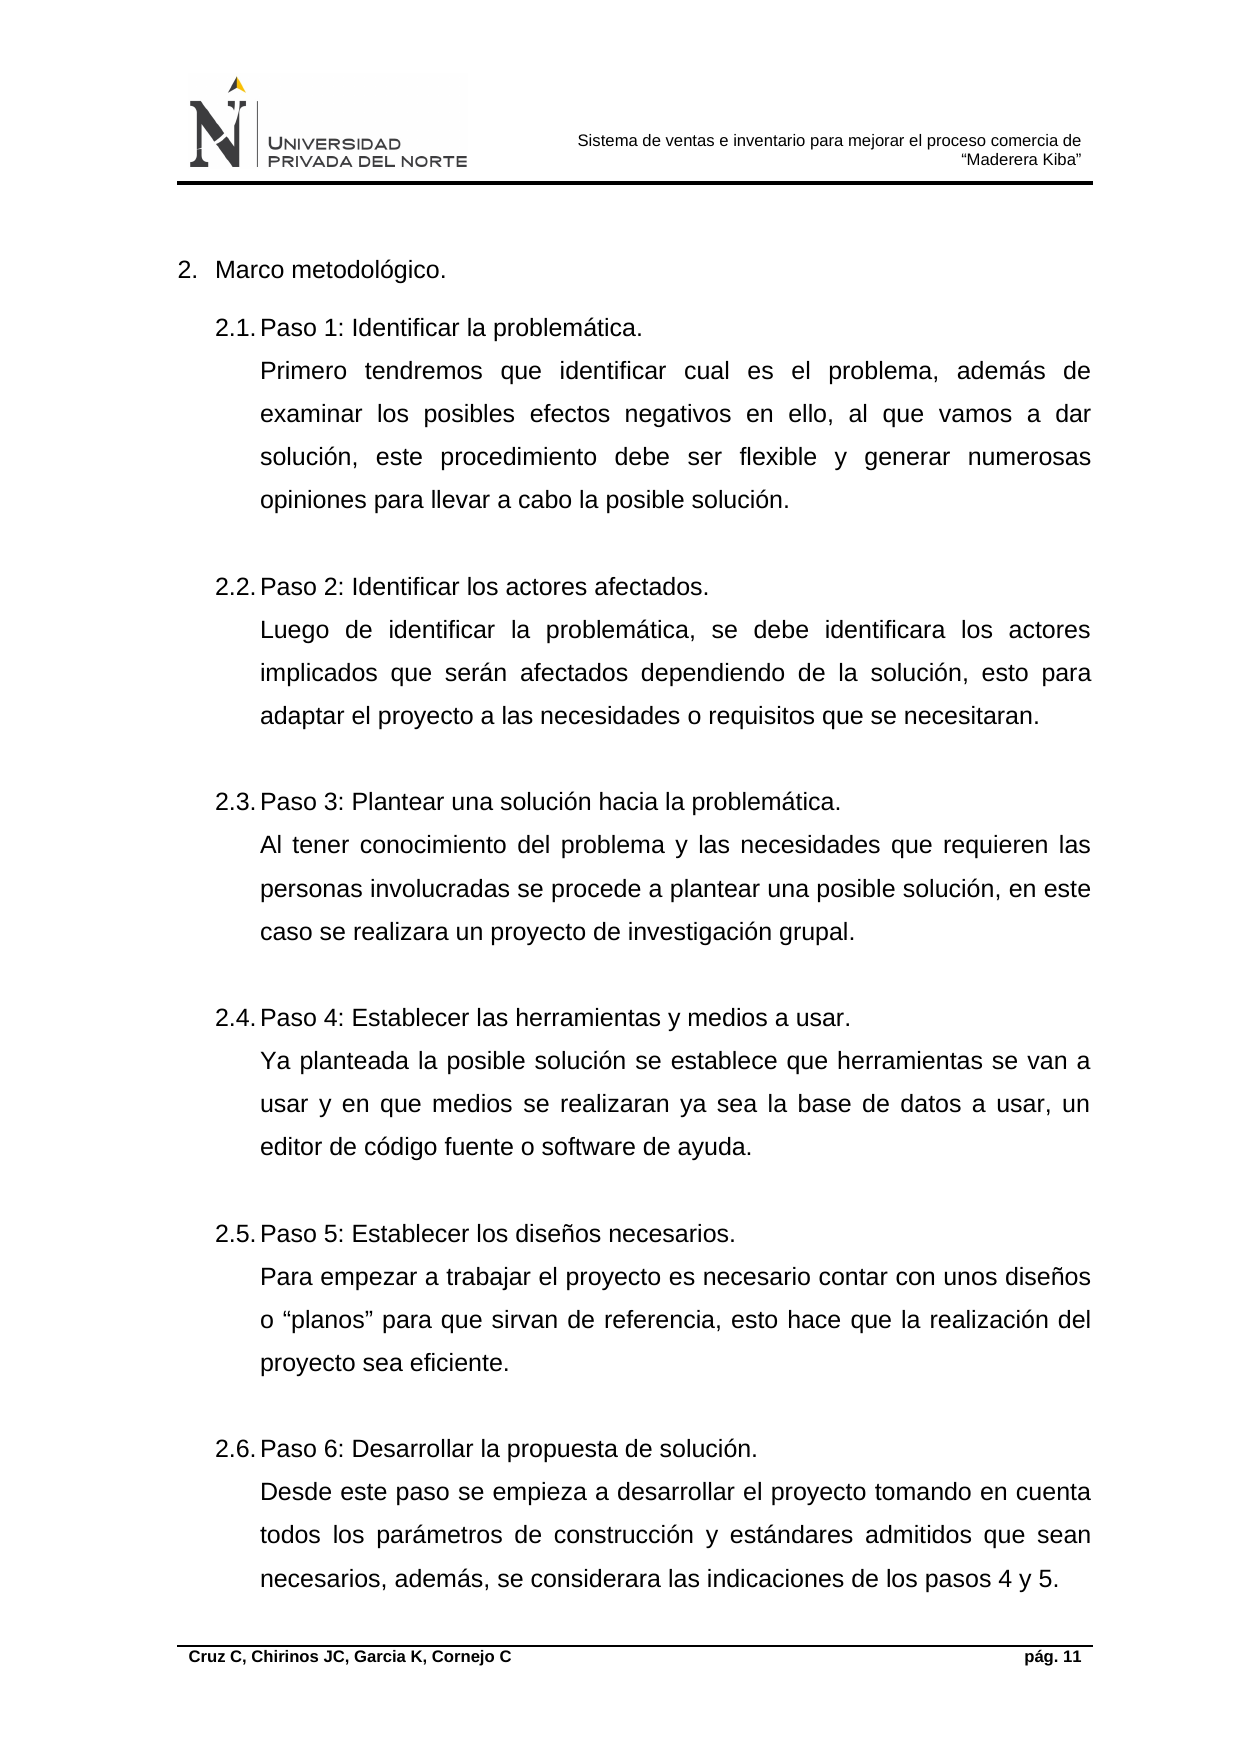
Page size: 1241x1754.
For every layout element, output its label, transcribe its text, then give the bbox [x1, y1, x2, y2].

list Paso 2: Identificar los actores afectados. [215, 572, 1092, 601]
list Primero tendremos que identificar cual es el problema, además de examinar los posibles efectos negativos en ello, al que vamos a dar solución, este procedimiento debe ser flexible y generar numerosas opiniones para llevar a cabo la posible solución. [260, 356, 1092, 514]
picture [188, 73, 469, 169]
list Desde este paso se empieza a desarrollar el proyecto tomando en cuenta todos los parámetros de construcción y estándares admitidos que sean necesarios, además, se considerara las indicaciones de los pasos 4 y 5. [260, 1477, 1092, 1592]
list Para empezar a trabajar el proyecto es necesario contar con unos diseños o “planos” para que sirvan de referencia, esto hace que la realización del proyecto sea eficiente. [260, 1262, 1092, 1377]
list Al tener conocimiento del problema y las necesidades que requieren las personas involucradas se procede a plantear una posible solución, en este caso se realizara un proyecto de investigación grupal. [260, 831, 1092, 946]
list Ya planteada la posible solución se establece que herramientas se van a usar y en que medios se realizaran ya sea la base de datos a usar, un editor de código fuente o software de ayuda. [260, 1046, 1092, 1161]
list Paso 4: Establecer las herramientas y medios a usar. [215, 1003, 1092, 1032]
list Paso 5: Establecer los diseños necesarios. [215, 1219, 1092, 1247]
list Paso 1: Identificar la problemática. [215, 313, 1092, 342]
list Luego de identificar la problemática, se debe identificara los actores implicados que serán afectados dependiendo de la solución, esto para adaptar el proyecto a las necesidades o requisitos que se necesitaran. [260, 615, 1092, 730]
list Paso 3: Plantear una solución hacia la problemática. [215, 787, 1092, 816]
list Paso 6: Desarrollar la propuesta de solución. [215, 1434, 1092, 1463]
list Marco metodológico. [177, 256, 1092, 284]
